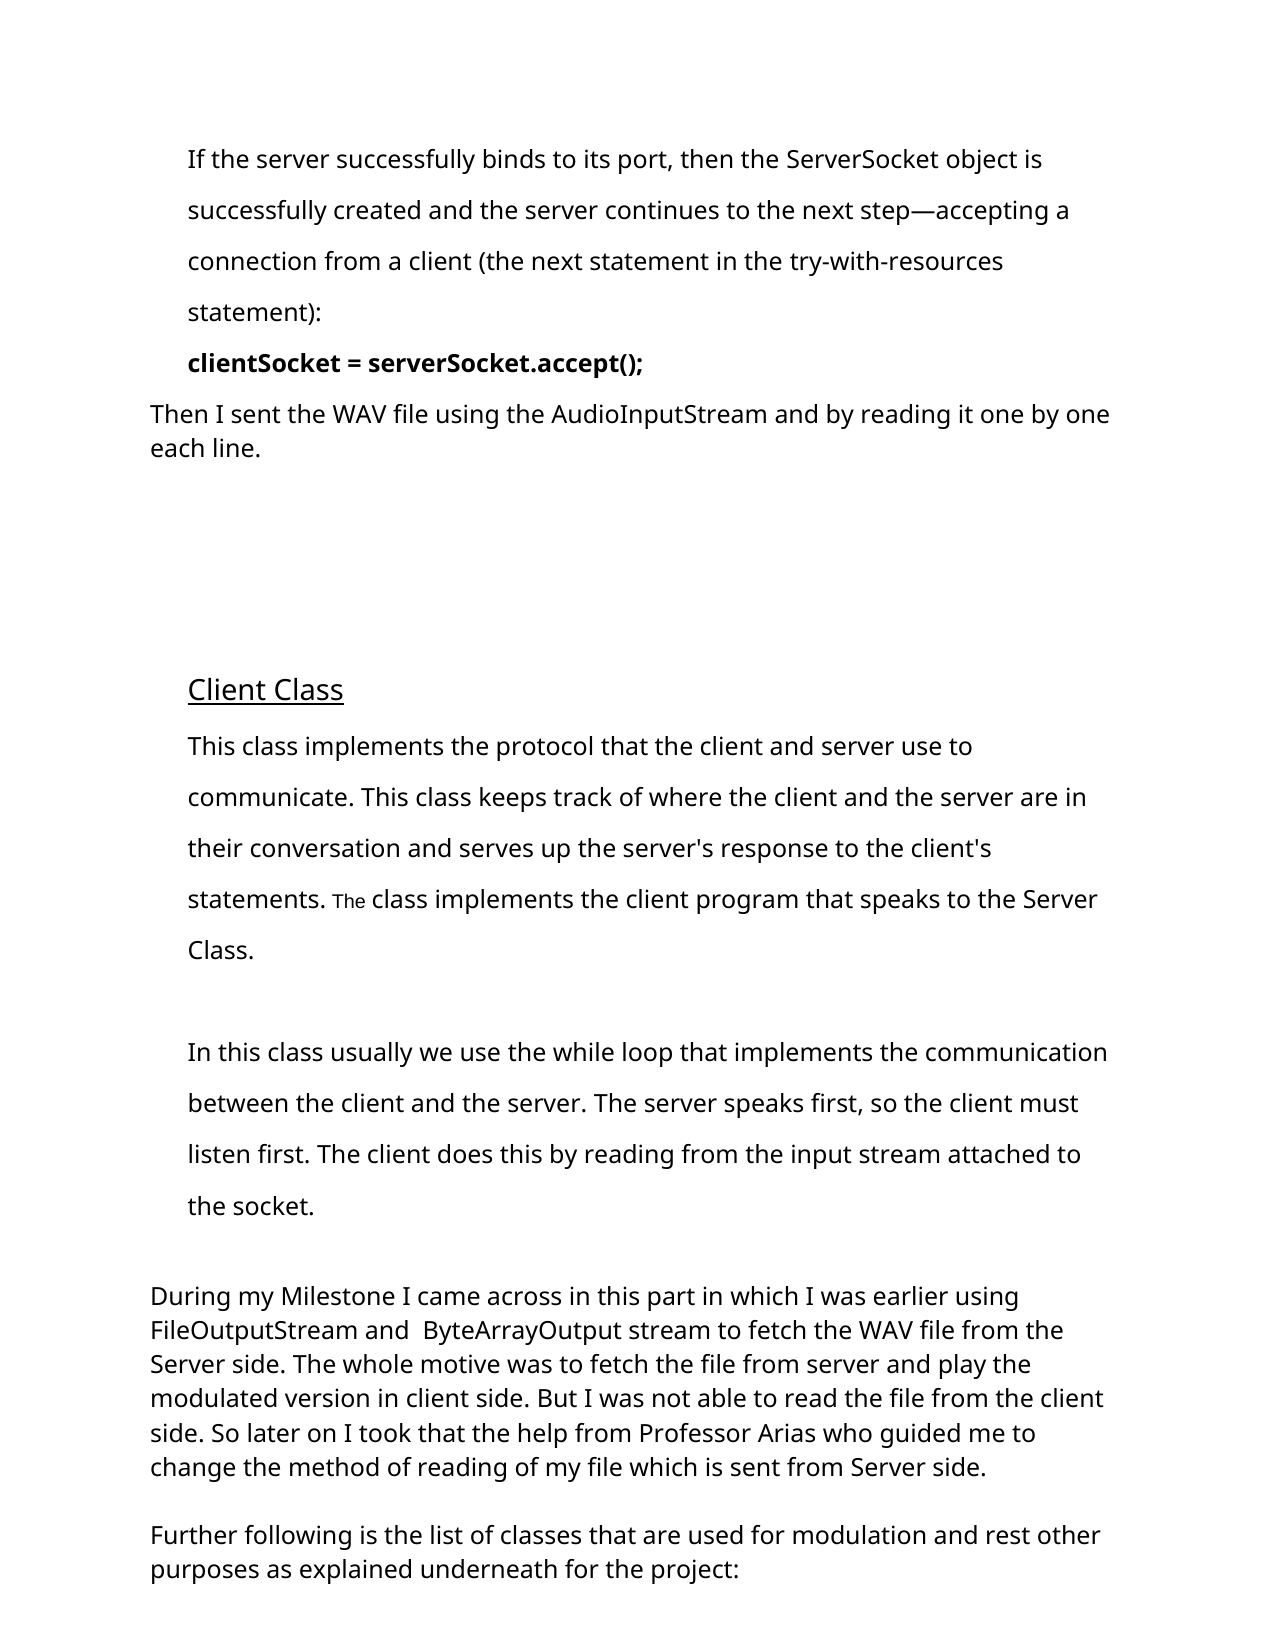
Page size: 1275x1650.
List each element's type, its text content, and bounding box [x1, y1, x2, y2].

text This class implements the protocol that the client and server use to communicate. This class keeps track of where the client and the server are in their conversation and serves up the server's response to the client's statements. The class implements the client program that speaks to the Server Class. [187, 729, 1118, 967]
text Then I sent the WAV file using the AudioInputStream and by reading it one by one each line. [150, 397, 1118, 465]
text If the server successfully binds to its port, then the ServerSocket object is successfully created and the server continues to the next step—accepting a connection from a client (the next statement in the try-with-resources statement): [187, 142, 1118, 329]
text During my Milestone I came across in this part in which I was earlier using FileOutputStream and ByteArrayOutput stream to fetch the WAV file from the Server side. The whole motive was to fetch the file from server and play the modulated version in client side. But I was not able to read the file from the client side. So later on I took that the help from Professor Arias who guided me to change the method of reading of my file which is sent from Server side. [150, 1279, 1118, 1483]
text clientSocket = serverSocket.accept(); [187, 346, 1118, 380]
text In this class usually we use the while loop that implements the communication between the client and the server. The server speaks first, so the client must listen first. The client does this by reading from the input stream attached to the socket. [187, 1035, 1118, 1222]
text Further following is the list of classes that are used for modulation and rest other purposes as explained underneath for the project: [150, 1517, 1118, 1586]
text Client Class [187, 669, 1118, 709]
